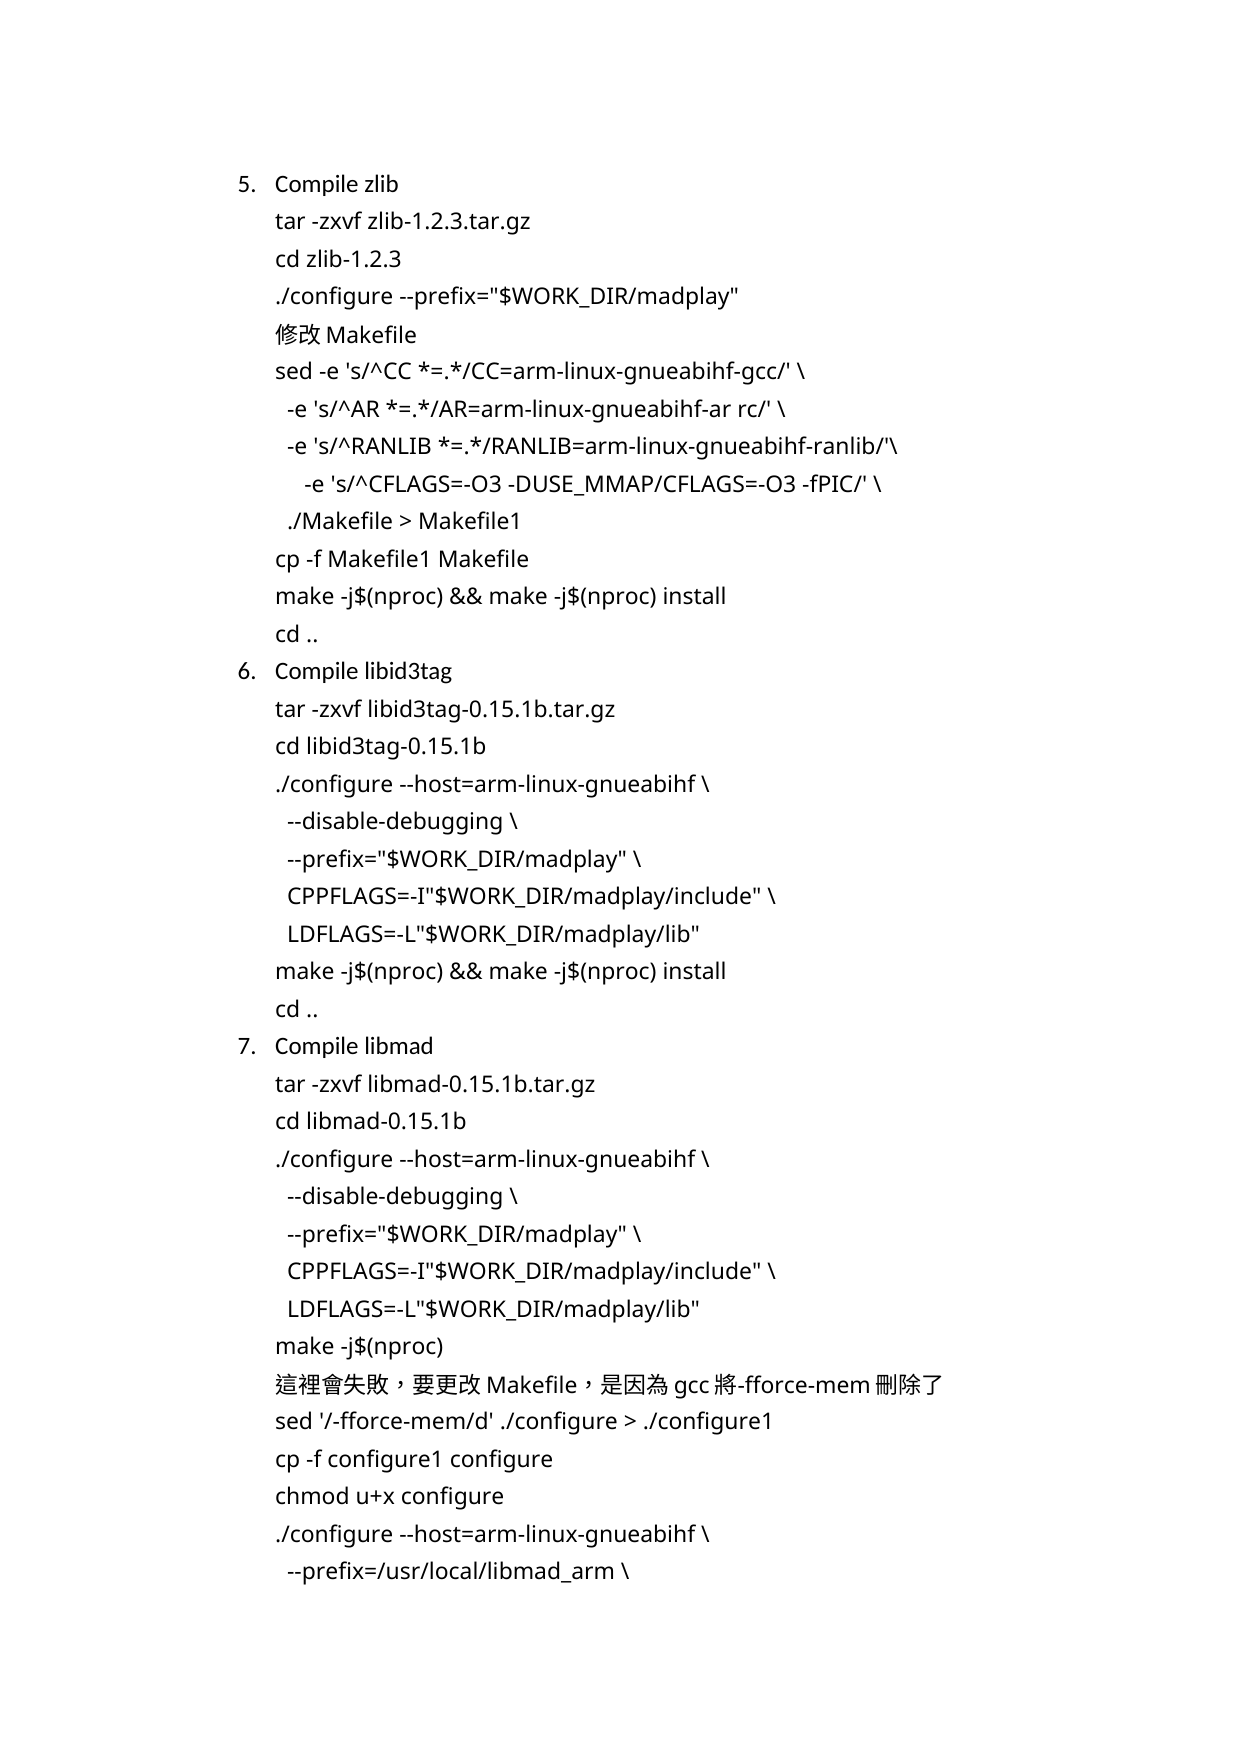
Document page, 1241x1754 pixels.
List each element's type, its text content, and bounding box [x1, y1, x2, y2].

list ./Makefile > Makefile1 [275, 502, 1053, 539]
list ./configure --host=arm-linux-gnueabihf \ [275, 764, 1053, 802]
list Compile libmad [237, 1027, 1053, 1064]
list chmod u+x configure [275, 1477, 1053, 1514]
list tar -zxvf zlib-1.2.3.tar.gz [275, 202, 1053, 239]
list LDFLAGS=-L"$WORK_DIR/madplay/lib" [275, 914, 1053, 952]
list Compile zlib [237, 164, 1053, 202]
list cd .. [275, 989, 1053, 1027]
list cd zlib-1.2.3 [275, 239, 1053, 277]
list --prefix="$WORK_DIR/madplay" \ [275, 1214, 1053, 1252]
list CPPFLAGS=-I"$WORK_DIR/madplay/include" \ [275, 877, 1053, 914]
list -e 's/^RANLIB *=.*/RANLIB=arm-linux-gnueabihf-ranlib/'\ [275, 427, 1053, 464]
list -e 's/^AR *=.*/AR=arm-linux-gnueabihf-ar rc/' \ [275, 389, 1053, 427]
list --prefix=/usr/local/libmad_arm \ [275, 1552, 1053, 1589]
list 修改Makefile [275, 314, 1053, 352]
list CPPFLAGS=-I"$WORK_DIR/madplay/include" \ [275, 1252, 1053, 1289]
list ./configure --prefix="$WORK_DIR/madplay" [275, 277, 1053, 314]
list --prefix="$WORK_DIR/madplay" \ [275, 839, 1053, 877]
list -e 's/^CFLAGS=-O3 -DUSE_MMAP/CFLAGS=-O3 -fPIC/' \ [275, 464, 1053, 502]
list cp -f Makefile1 Makefile [275, 539, 1053, 577]
list cd libid3tag-0.15.1b [275, 727, 1053, 764]
list tar -zxvf libid3tag-0.15.1b.tar.gz [275, 689, 1053, 727]
list Compile libid3tag [237, 652, 1053, 689]
list --disable-debugging \ [275, 802, 1053, 839]
list sed -e 's/^CC *=.*/CC=arm-linux-gnueabihf-gcc/' \ [275, 352, 1053, 389]
list make -j$(nproc) && make -j$(nproc) install [275, 952, 1053, 989]
list tar -zxvf libmad-0.15.1b.tar.gz [275, 1064, 1053, 1102]
list ./configure --host=arm-linux-gnueabihf \ [275, 1514, 1053, 1552]
list make -j$(nproc) && make -j$(nproc) install [275, 577, 1053, 614]
list sed '/-fforce-mem/d' ./configure > ./configure1 [275, 1402, 1053, 1439]
list LDFLAGS=-L"$WORK_DIR/madplay/lib" [275, 1289, 1053, 1327]
list cd libmad-0.15.1b [275, 1102, 1053, 1139]
list --disable-debugging \ [275, 1177, 1053, 1214]
list cp -f configure1 configure [275, 1439, 1053, 1477]
list ./configure --host=arm-linux-gnueabihf \ [275, 1139, 1053, 1177]
list cd .. [275, 614, 1053, 652]
list make -j$(nproc) [275, 1327, 1053, 1364]
list 這裡會失敗，要更改Makefile，是因為gcc將-fforce-mem刪除了 [275, 1364, 1053, 1402]
